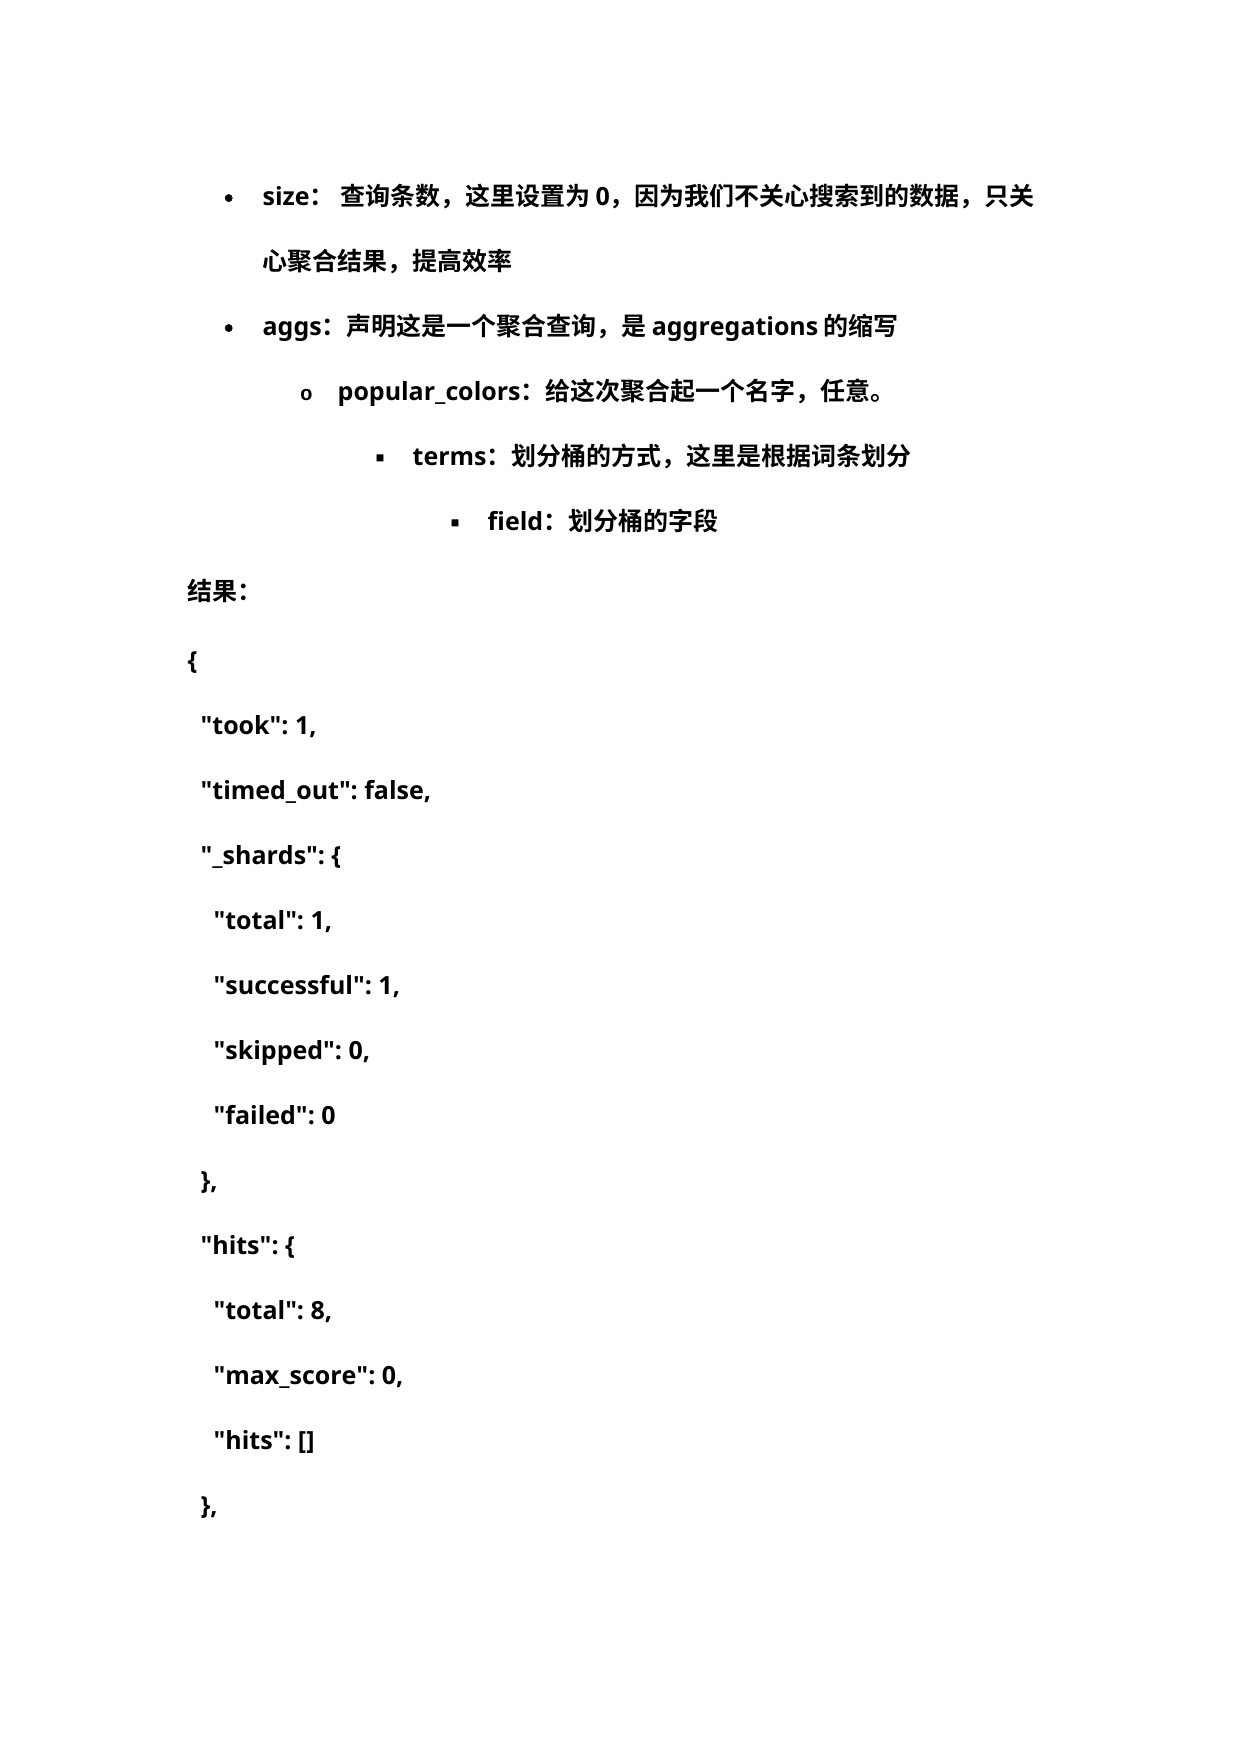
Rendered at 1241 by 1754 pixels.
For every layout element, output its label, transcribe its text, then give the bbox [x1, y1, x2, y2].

text "failed": 0 [187, 1082, 1053, 1147]
text "took": 1, [187, 692, 1053, 757]
text "_shards": { [187, 822, 1053, 887]
text }, [187, 1147, 1053, 1212]
text "hits": [] [187, 1407, 1053, 1472]
list field：划分桶的字段 [450, 487, 1053, 552]
text "hits": { [187, 1212, 1053, 1277]
text 结果： [187, 557, 1053, 622]
list aggs：声明这是一个聚合查询，是aggregations的缩写 [225, 292, 1053, 357]
text "total": 8, [187, 1277, 1053, 1342]
list size： 查询条数，这里设置为0，因为我们不关心搜索到的数据，只关心聚合结果，提高效率 [225, 162, 1053, 292]
text "successful": 1, [187, 952, 1053, 1017]
text "timed_out": false, [187, 757, 1053, 822]
text "skipped": 0, [187, 1017, 1053, 1082]
list terms：划分桶的方式，这里是根据词条划分 [375, 422, 1053, 487]
text "max_score": 0, [187, 1342, 1053, 1407]
text "total": 1, [187, 887, 1053, 952]
text }, [187, 1472, 1053, 1537]
text { [187, 627, 1053, 692]
list popular_colors：给这次聚合起一个名字，任意。 [300, 357, 1053, 422]
